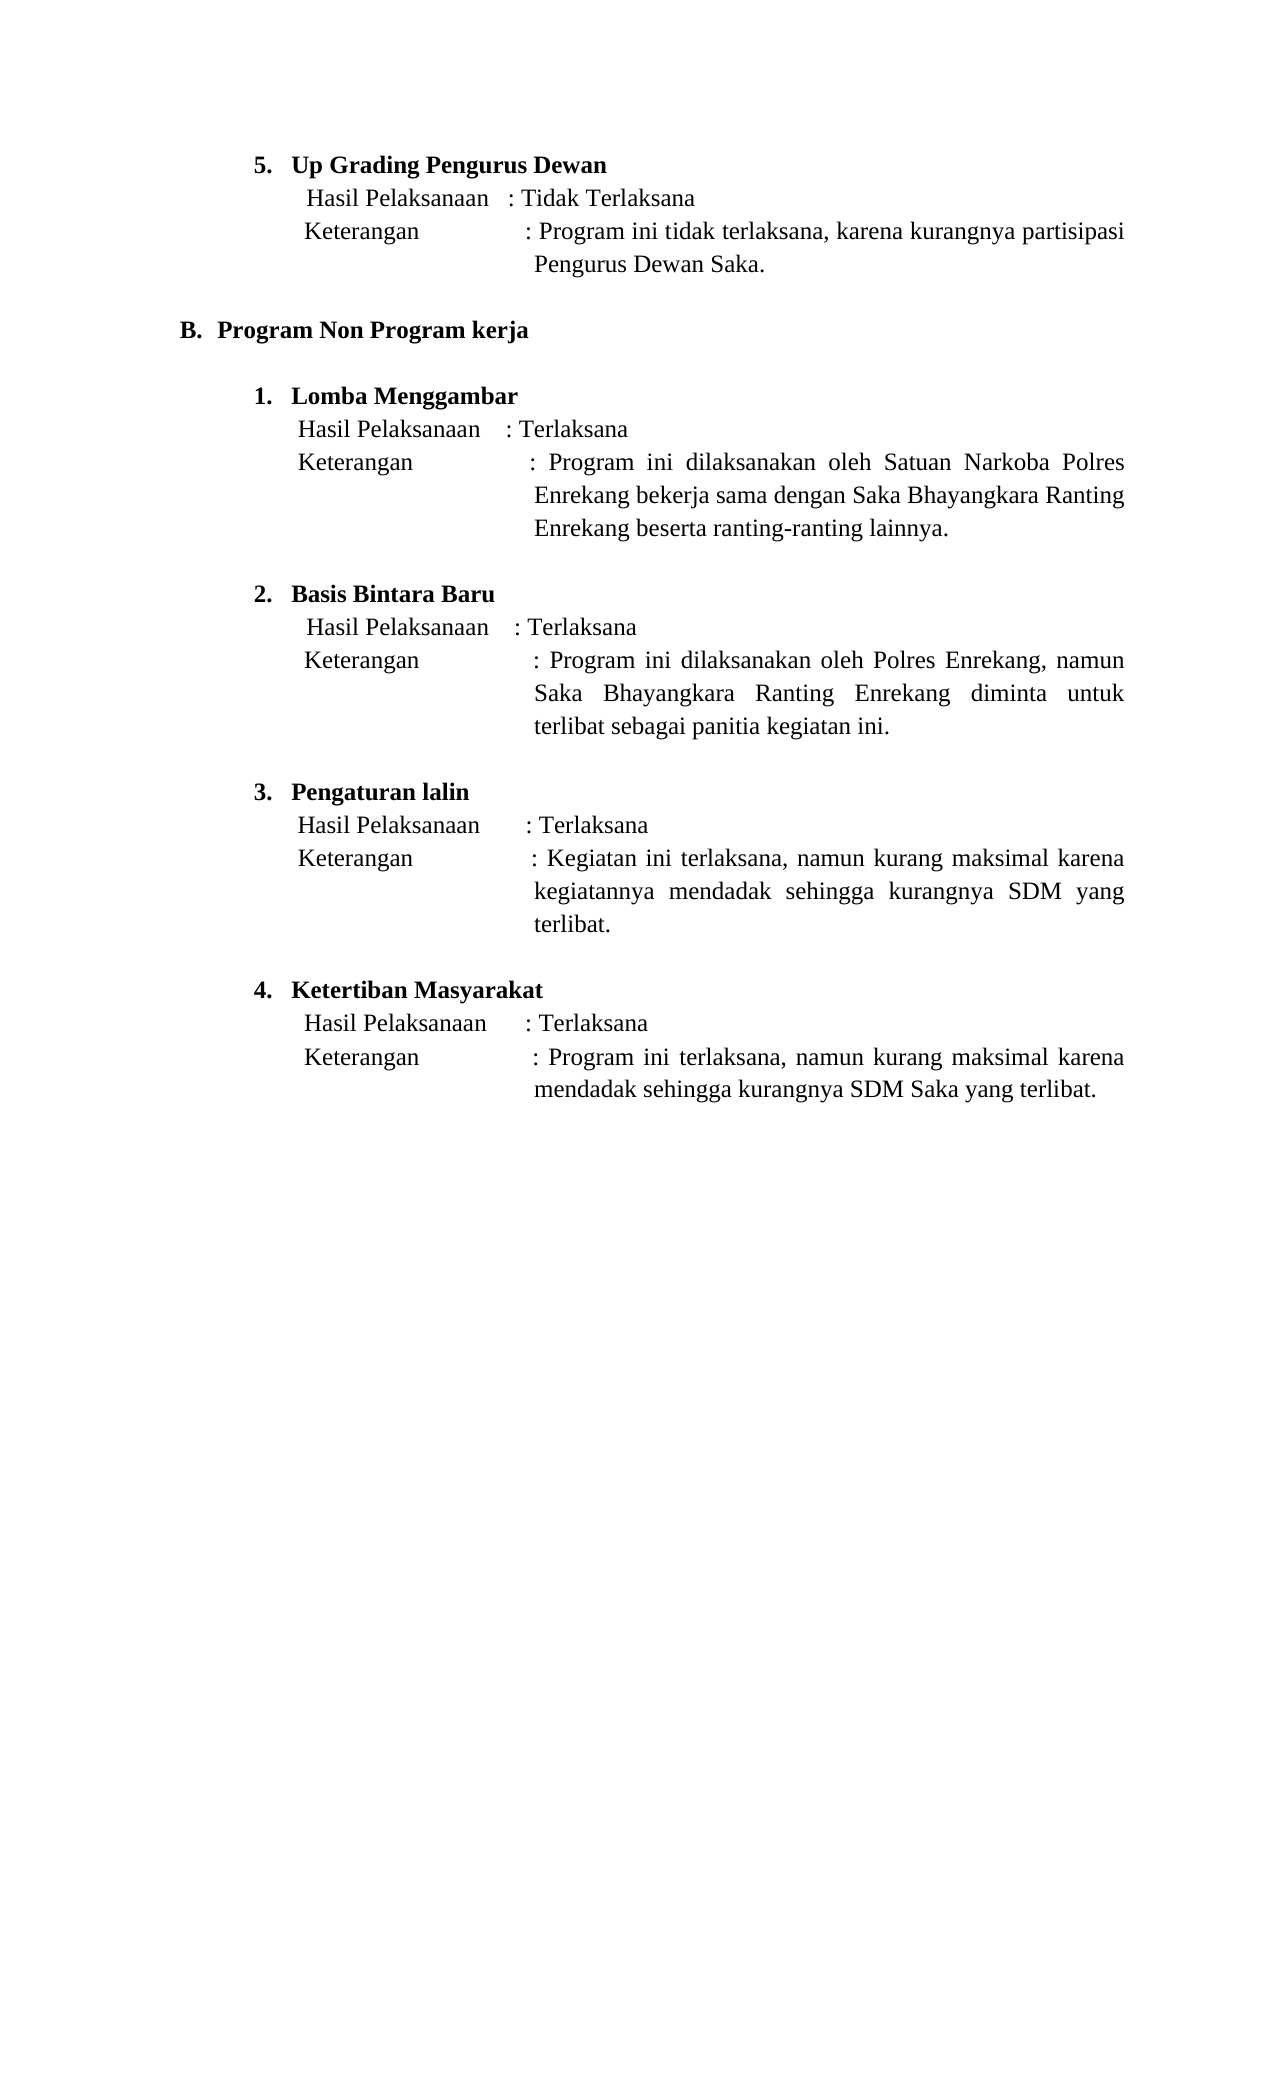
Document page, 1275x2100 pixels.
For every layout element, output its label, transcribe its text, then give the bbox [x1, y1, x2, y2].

list Hasil Pelaksanaan : Terlaksana [298, 1008, 1125, 1037]
list Basis Bintara Baru [253, 579, 1125, 608]
list Lomba Menggambar [253, 381, 1125, 410]
list Hasil Pelaksanaan : Terlaksana [298, 612, 1125, 641]
list Ketertiban Masyarakat [253, 976, 1125, 1004]
text Keterangan : Program ini tidak terlaksana, karena kurangnya partisipasi Pengurus Dewan Saka. [298, 216, 1125, 278]
list Hasil Pelaksanaan : Tidak Terlaksana [300, 183, 1125, 212]
list Keterangan : Program ini dilaksanakan oleh Satuan Narkoba Polres Enrekang bekerja sama dengan Saka Bhayangkara Ranting Enrekang beserta ranting-ranting lainnya. [298, 447, 1125, 542]
list Keterangan : Kegiatan ini terlaksana, namun kurang maksimal karena kegiatannya mendadak sehingga kurangnya SDM yang terlibat. [298, 843, 1125, 938]
list Hasil Pelaksanaan : Terlaksana [291, 810, 1125, 839]
list Hasil Pelaksanaan : Terlaksana [298, 414, 1125, 443]
text Keterangan : Program ini dilaksanakan oleh Polres Enrekang, namun Saka Bhayangkara Ranting Enrekang diminta untuk terlibat sebagai panitia kegiatan ini. [298, 645, 1125, 740]
list Up Grading Pengurus Dewan [253, 150, 1125, 179]
list Pengaturan lalin [253, 777, 1125, 806]
list Program Non Program kerja [179, 315, 1125, 344]
list Keterangan : Program ini terlaksana, namun kurang maksimal karena mendadak sehingga kurangnya SDM Saka yang terlibat. [298, 1042, 1125, 1103]
